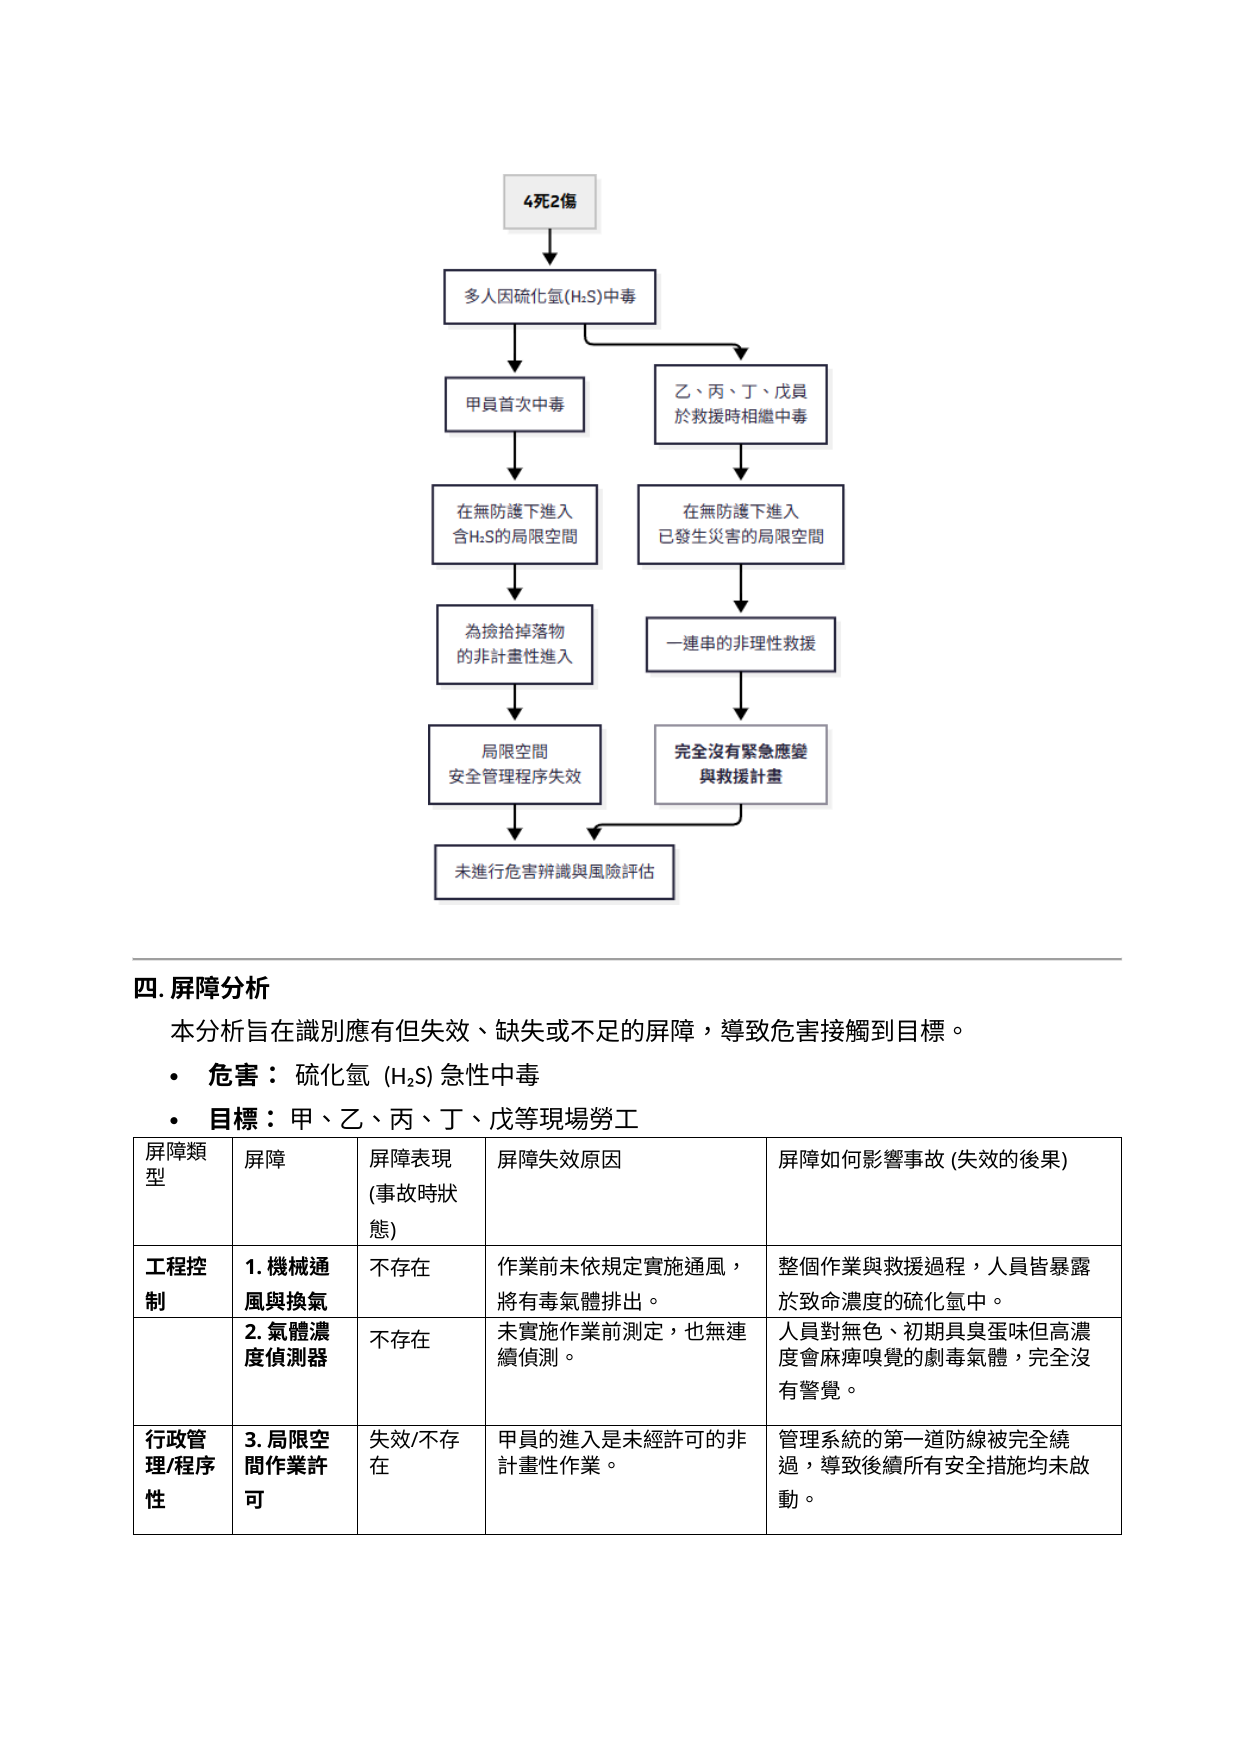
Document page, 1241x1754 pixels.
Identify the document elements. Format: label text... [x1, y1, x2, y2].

table_cell 甲員的進入是未經許可的非計畫性作業。 [486, 1426, 766, 1533]
table_header 屏障類型 [134, 1138, 232, 1245]
table_header 屏障失效原因 [486, 1138, 766, 1245]
list 危害： 硫化氫 (H₂S) 急性中毒 [170, 1049, 1134, 1093]
table_cell 1. 機械通 風與換氣 [233, 1246, 357, 1317]
table_cell 人員對無色、初期具臭蛋味但高濃度會麻痺嗅覺的劇毒氣體，完全沒 有警覺。 [767, 1318, 1121, 1425]
table_header 屏障表現 (事故時狀 態) [358, 1138, 485, 1245]
table_header 屏障如何影響事故 (失效的後果) [767, 1138, 1121, 1245]
table_header 屏障 [233, 1138, 357, 1245]
table_cell 管理系統的第一道防線被完全繞 過，導致後續所有安全措施均未啟 動。 [767, 1426, 1121, 1533]
table_cell 3. 局限空間作業許 可 [233, 1426, 357, 1533]
table_cell 失效/不存在 [358, 1426, 485, 1533]
table_cell 行政管理/程序 性 [134, 1426, 232, 1533]
table_cell 不存在 [358, 1318, 485, 1425]
table_cell 未實施作業前測定，也無連續偵測。 [486, 1318, 766, 1425]
table_cell 2. 氣體濃度偵測器 [233, 1318, 357, 1425]
subtitle 四. 屏障分析 [133, 942, 1134, 1006]
list 目標： 甲、乙、丙、丁、戊等現場勞工 [170, 1093, 1134, 1137]
table_cell 整個作業與救援過程，人員皆暴露 於致命濃度的硫化氫中。 [767, 1246, 1121, 1317]
text 本分析旨在識別應有但失效、缺失或不足的屏障，導致危害接觸到目標。 [170, 1006, 1134, 1049]
picture [428, 174, 847, 905]
table_cell 工程控 制 [134, 1246, 232, 1317]
table_cell 不存在 [358, 1246, 485, 1317]
table_cell [134, 1318, 232, 1425]
table_cell 作業前未依規定實施通風， 將有毒氣體排出。 [486, 1246, 766, 1317]
